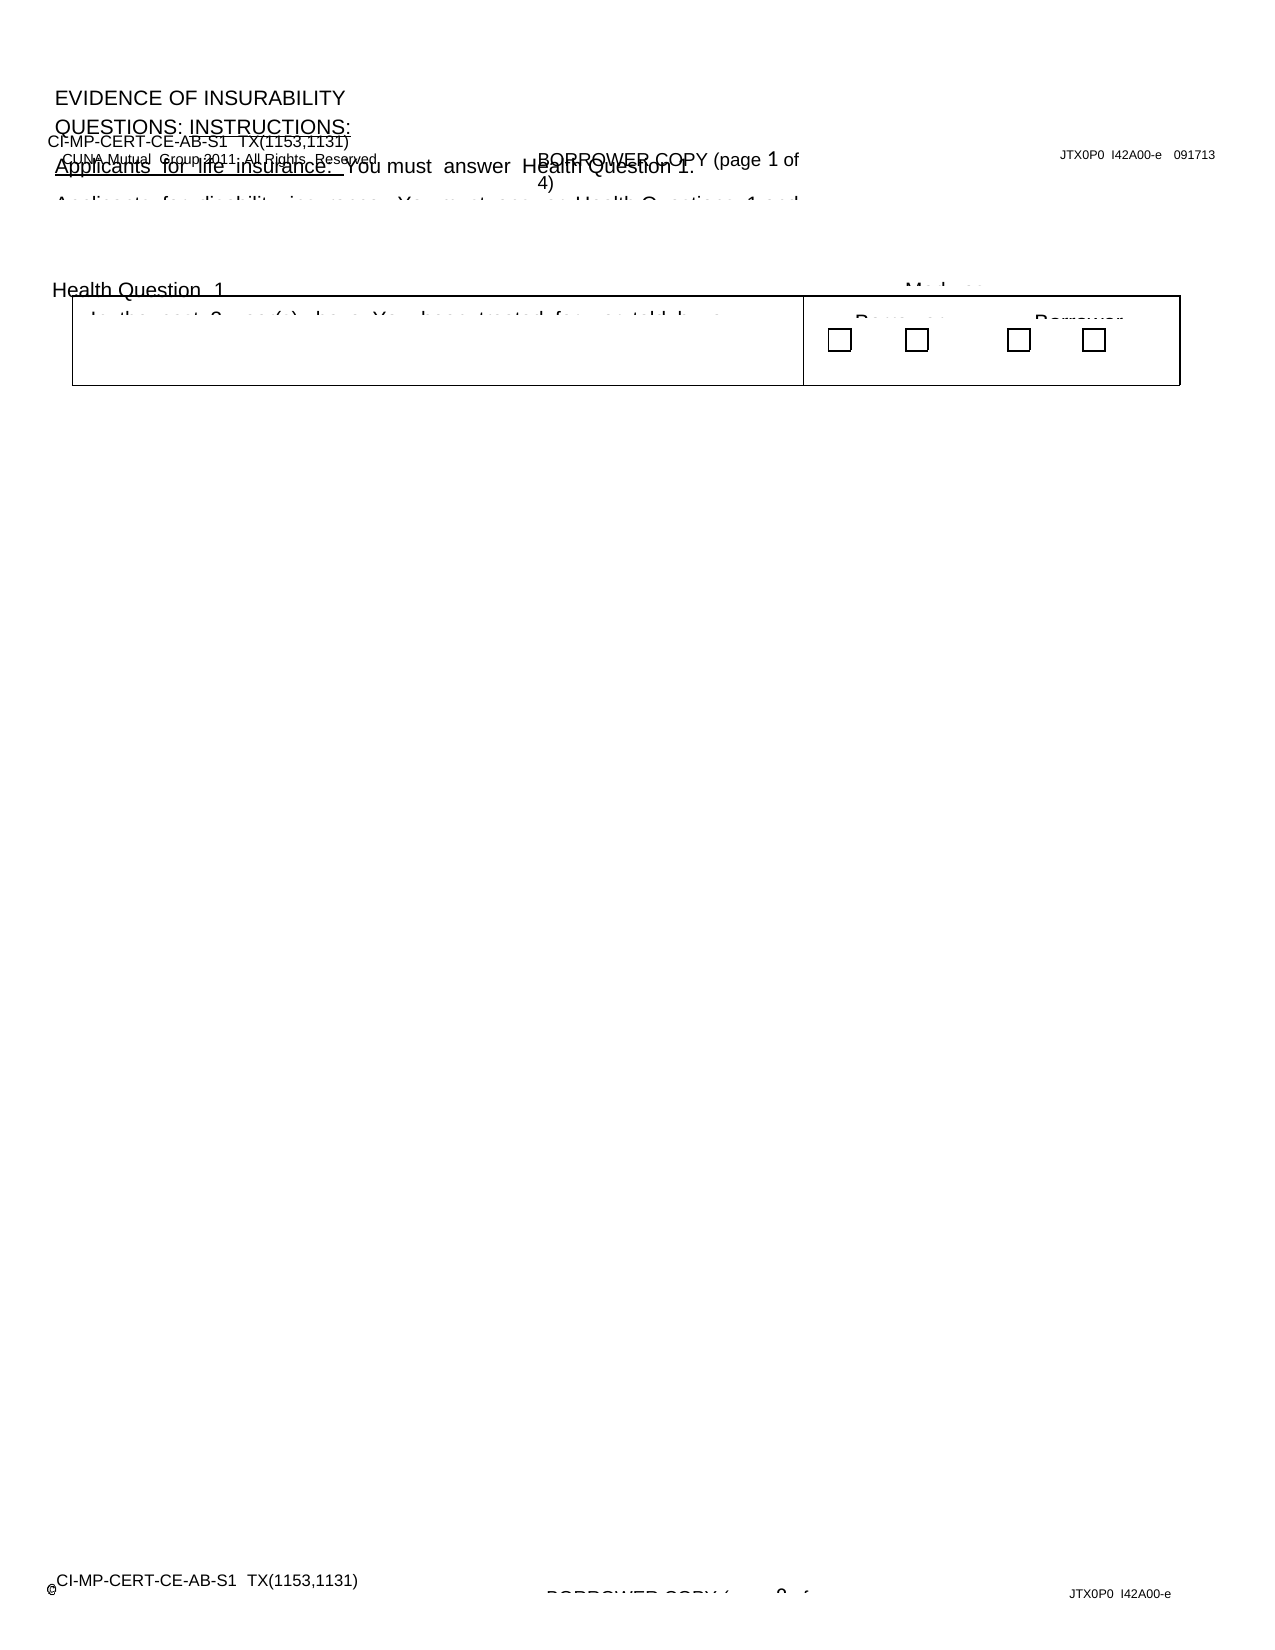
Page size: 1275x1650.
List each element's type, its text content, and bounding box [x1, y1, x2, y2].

picture [42, 1578, 59, 1599]
text BORROWER COPY (page 1 of 4) [537, 144, 819, 193]
text CUNA Mutual Group 2011 All Rights Reserved [62, 151, 379, 167]
text JTX0P0 I42A00-e 091713 [1060, 148, 1237, 162]
text CI-MP-CERT-CE-AB-S1 TX(1153,1131) [47, 133, 379, 151]
